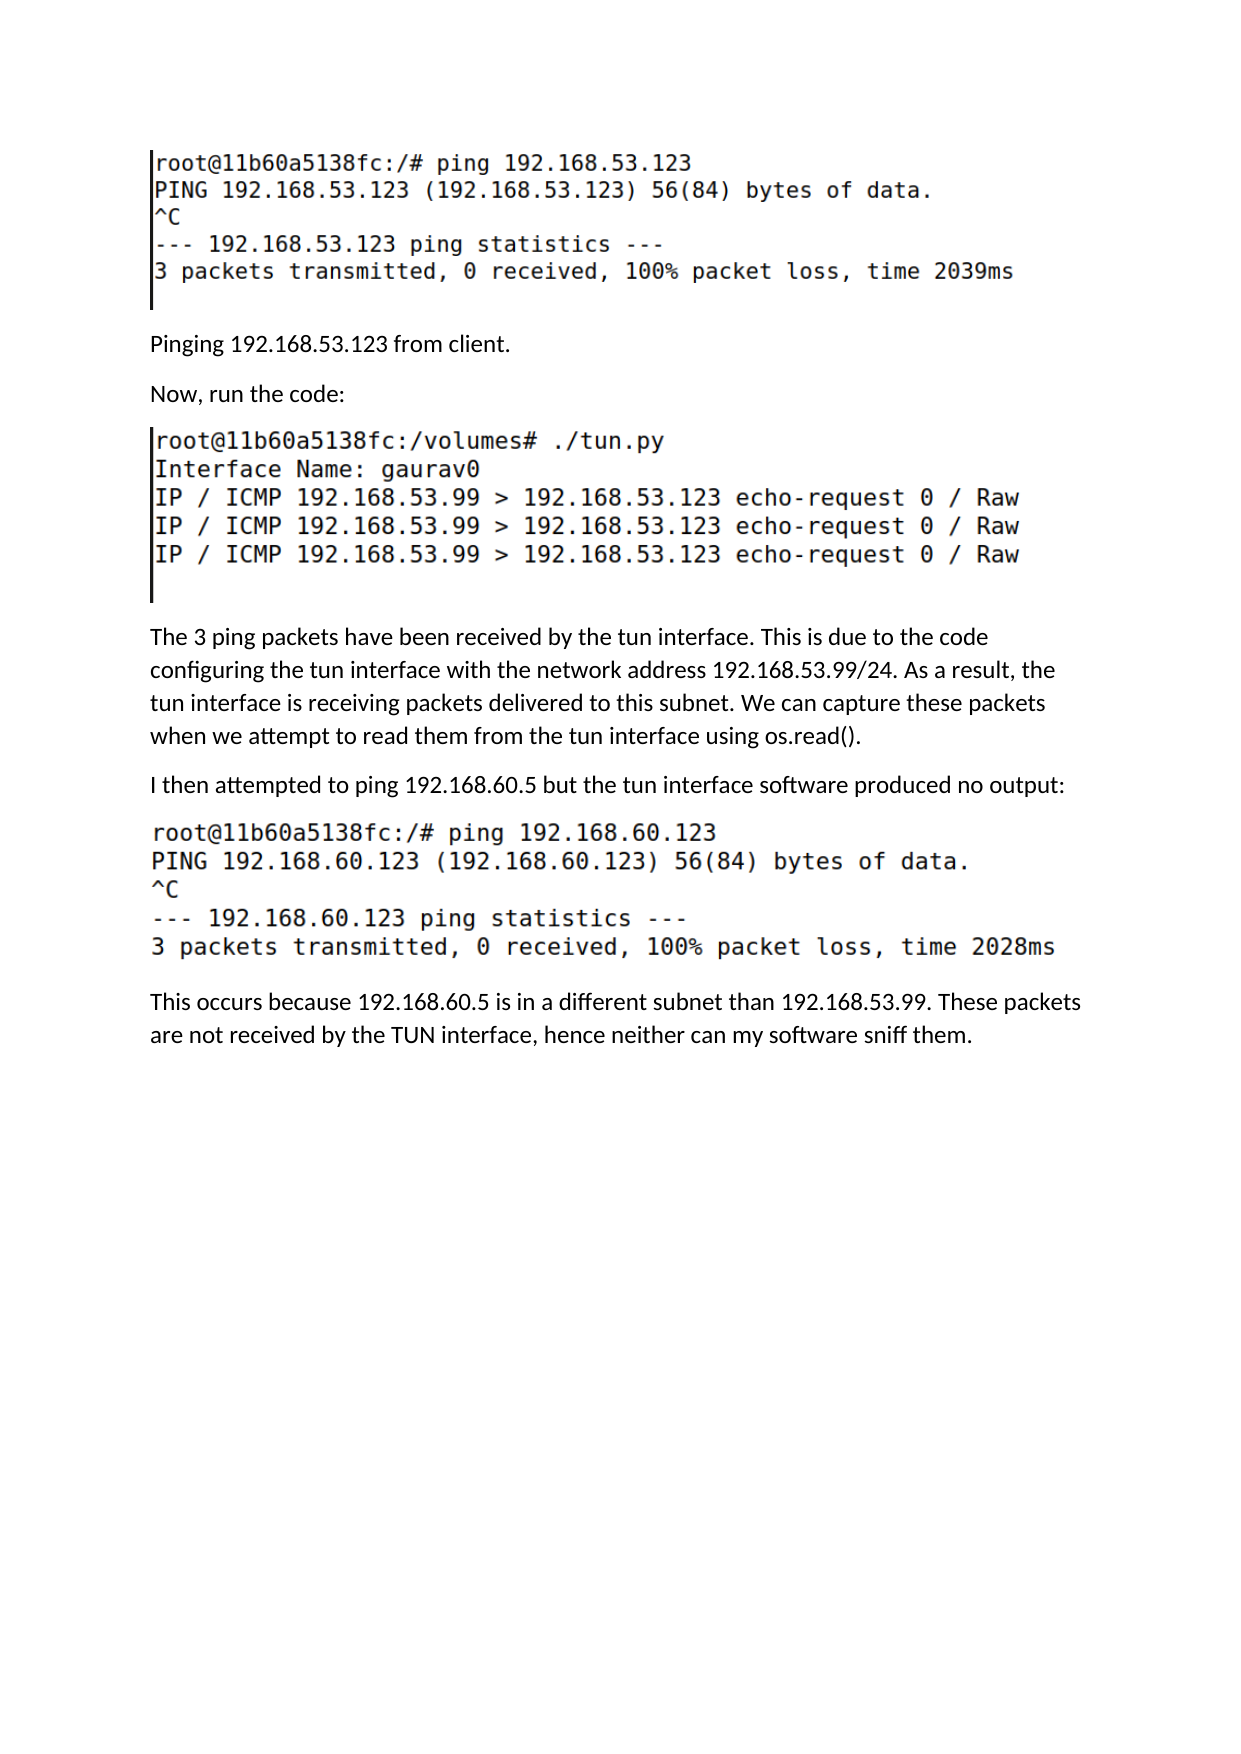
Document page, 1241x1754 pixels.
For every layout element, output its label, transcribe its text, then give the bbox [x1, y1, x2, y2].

text The 3 ping packets have been received by the tun interface. This is due to the code configuring the tun interface with the network address 192.168.53.99/24. As a result, the tun interface is receiving packets delivered to this subnet. We can capture these packets when we attempt to read them from the tun interface using os.read(). [150, 621, 1090, 751]
text I then attempted to ping 192.168.60.5 but the tun interface software produced no output: [150, 769, 1090, 800]
picture [150, 150, 1091, 310]
picture [150, 427, 1089, 603]
text Now, run the code: [150, 378, 1090, 408]
picture [150, 819, 1089, 968]
text Pinging 192.168.53.123 from client. [150, 328, 1090, 359]
text This occurs because 192.168.60.5 is in a different subnet than 192.168.53.99. These packets are not received by the TUN interface, hence neither can my software sniff them. [150, 986, 1090, 1050]
